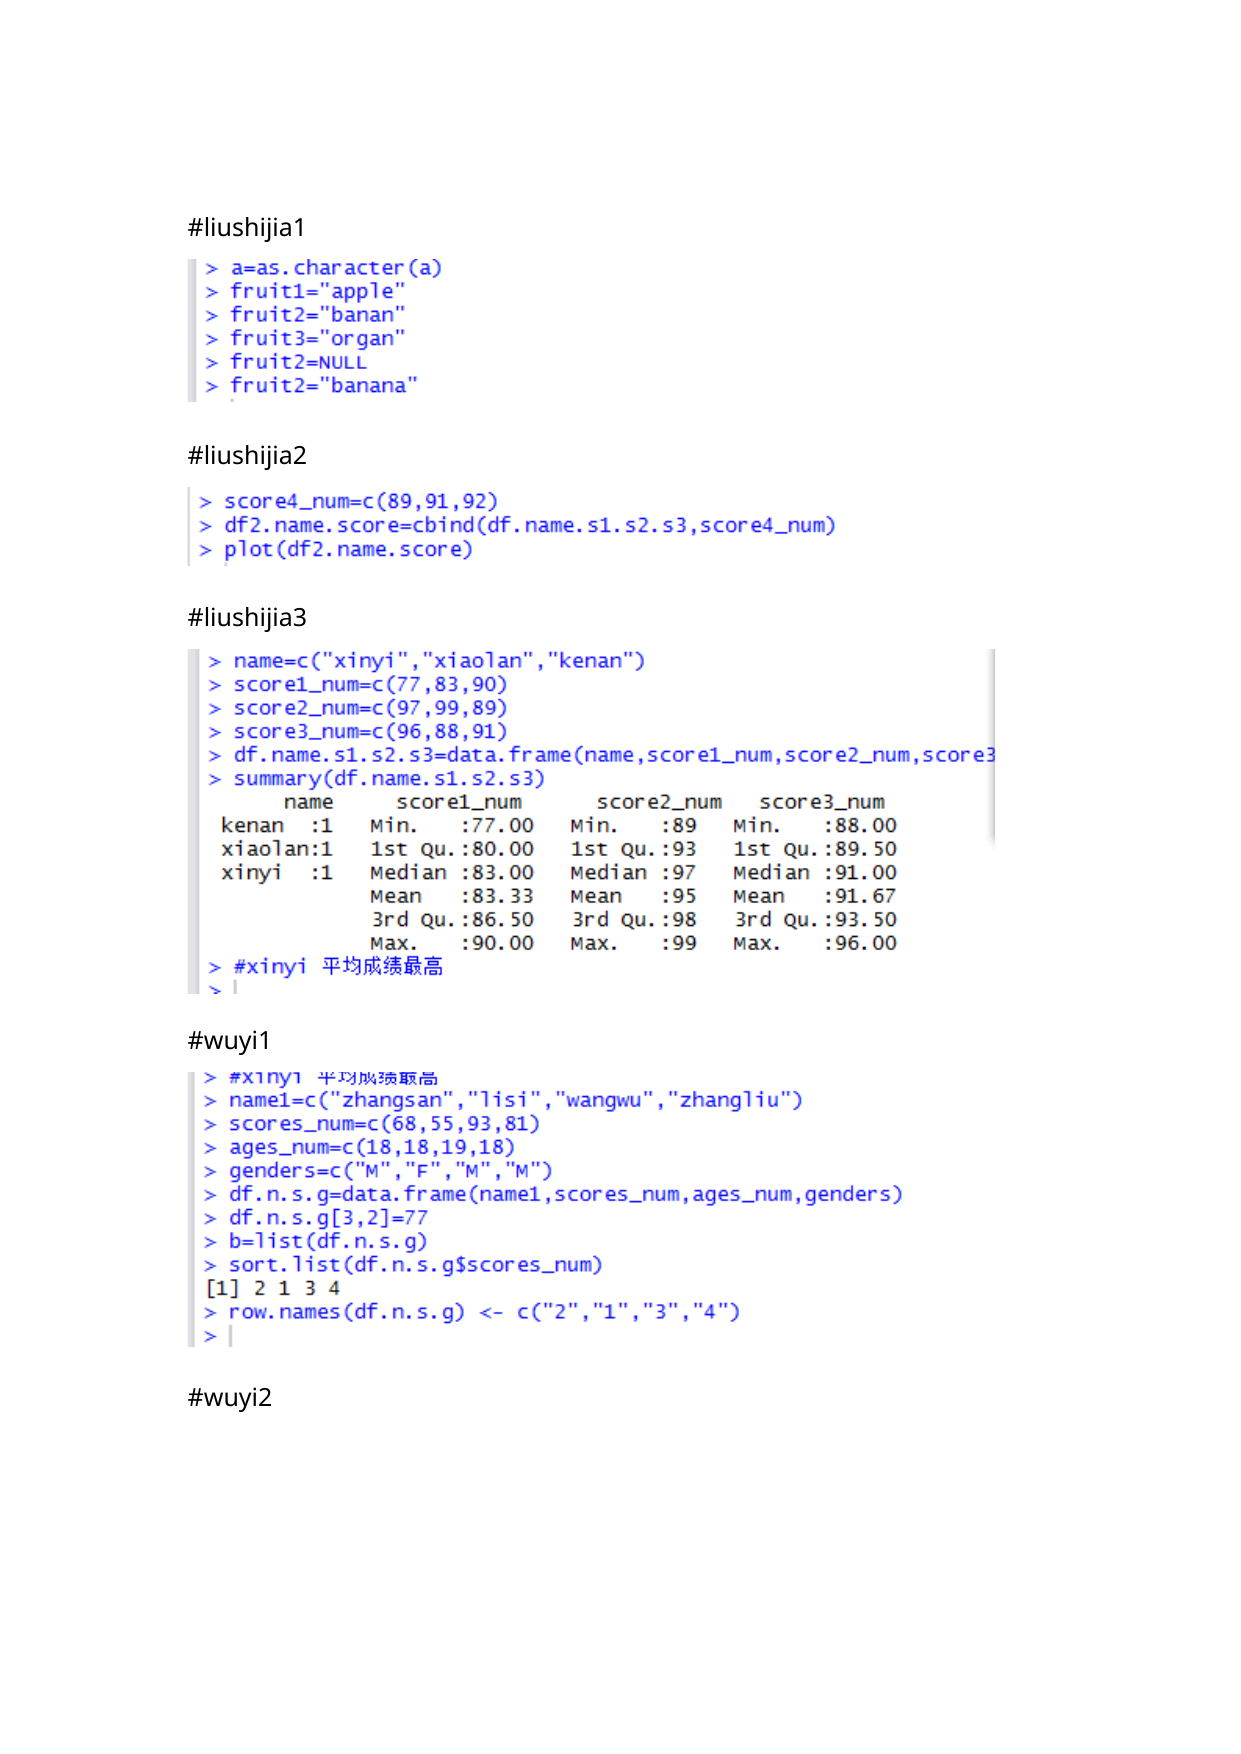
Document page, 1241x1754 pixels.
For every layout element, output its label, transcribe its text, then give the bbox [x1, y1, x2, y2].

picture [187, 259, 560, 402]
picture [187, 649, 996, 994]
text #wuyi2 [187, 1364, 1053, 1429]
text #liushijia1 [187, 194, 1053, 259]
picture [187, 487, 930, 566]
text #wuyi1 [187, 1007, 1053, 1072]
text #liushijia3 [187, 584, 1053, 649]
picture [187, 1072, 961, 1347]
text #liushijia2 [187, 422, 1053, 487]
